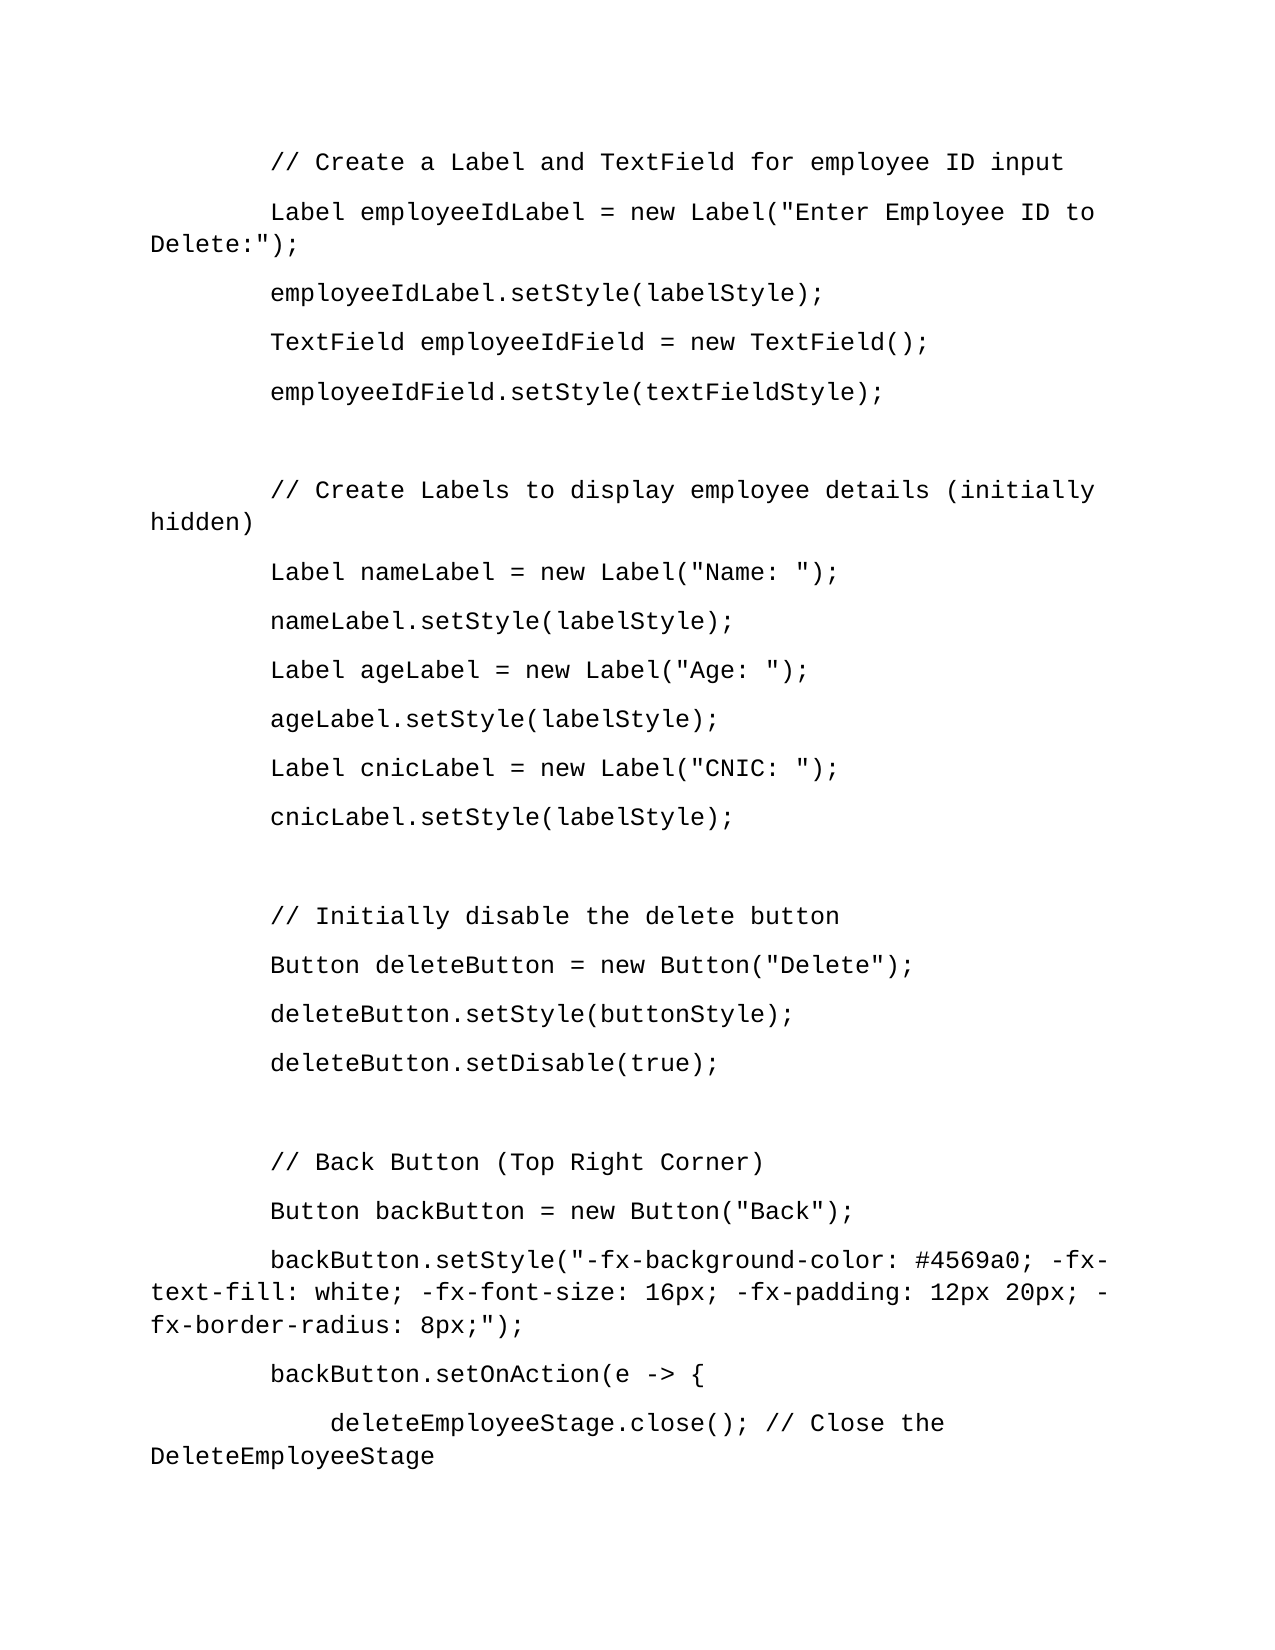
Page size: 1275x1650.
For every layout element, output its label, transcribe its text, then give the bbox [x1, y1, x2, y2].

text deleteButton.setStyle(buttonStyle); [150, 1002, 1125, 1030]
text // Create a Label and TextField for employee ID input [150, 150, 1125, 178]
text Label nameLabel = new Label("Name: "); [150, 559, 1125, 587]
text employeeIdLabel.setStyle(labelStyle); [150, 281, 1125, 309]
text backButton.setOnAction(e -> { [150, 1362, 1125, 1390]
text nameLabel.setStyle(labelStyle); [150, 608, 1125, 637]
text Label cnicLabel = new Label("CNIC: "); [150, 756, 1125, 784]
text ageLabel.setStyle(labelStyle); [150, 707, 1125, 735]
text Label employeeIdLabel = new Label("Enter Employee ID to Delete:"); [150, 199, 1125, 260]
text Label ageLabel = new Label("Age: "); [150, 657, 1125, 686]
text // Initially disable the delete button [150, 903, 1125, 932]
text employeeIdField.setStyle(textFieldStyle); [150, 379, 1125, 407]
text // Back Button (Top Right Corner) [150, 1149, 1125, 1177]
text backButton.setStyle("-fx-background-color: #4569a0; -fx-text-fill: white; -fx-font-size: 16px; -fx-padding: 12px 20px; -fx-border-radius: 8px;"); [150, 1247, 1125, 1341]
text // Create Labels to display employee details (initially hidden) [150, 477, 1125, 538]
text Button deleteButton = new Button("Delete"); [150, 952, 1125, 981]
text deleteButton.setDisable(true); [150, 1051, 1125, 1079]
text TextField employeeIdField = new TextField(); [150, 330, 1125, 358]
text cnicLabel.setStyle(labelStyle); [150, 805, 1125, 833]
text Button backButton = new Button("Back"); [150, 1198, 1125, 1227]
text deleteEmployeeStage.close(); // Close the DeleteEmployeeStage [150, 1411, 1125, 1472]
